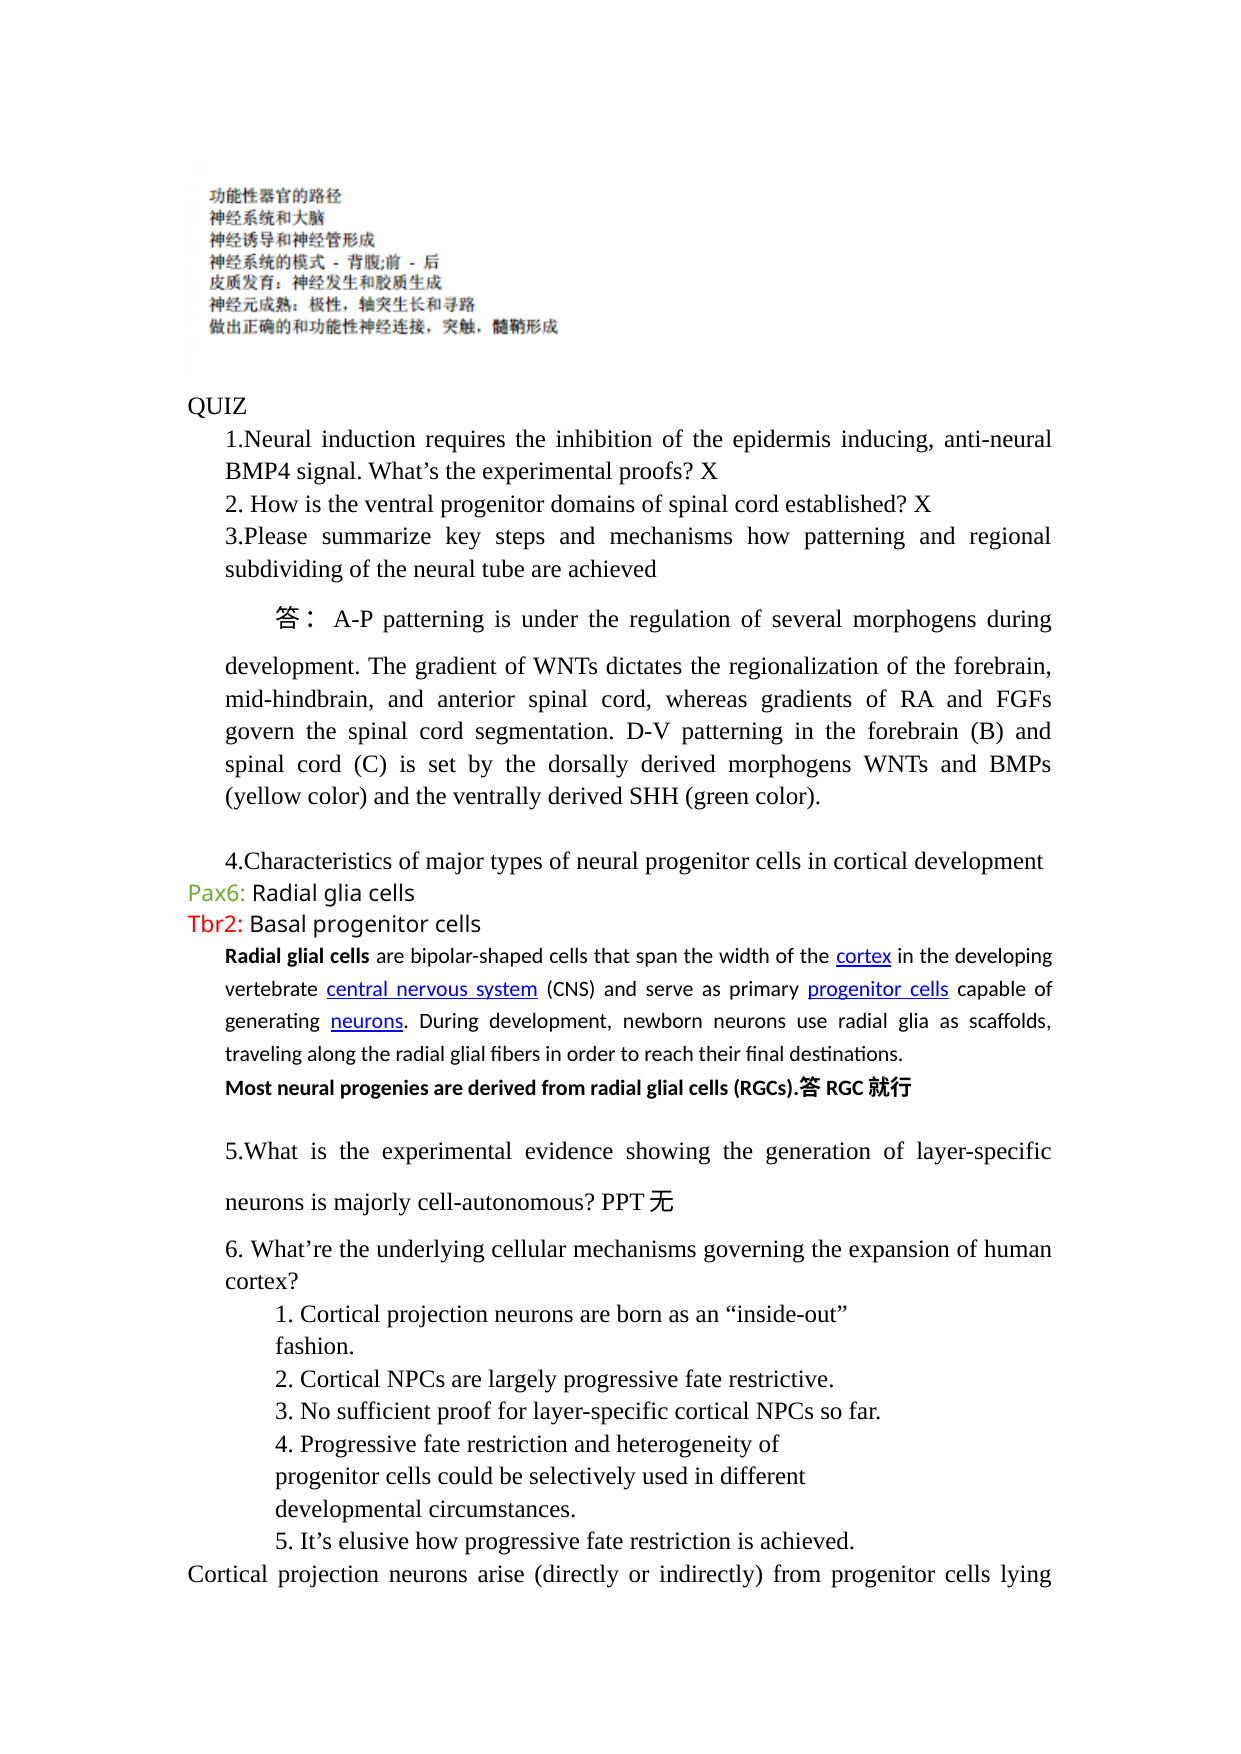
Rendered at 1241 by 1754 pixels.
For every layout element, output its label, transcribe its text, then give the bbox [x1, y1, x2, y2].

picture [187, 162, 605, 380]
list 5.What is the experimental evidence showing the generation of layer-specific neurons is majorly cell-autonomous? PPT无 6. What’re the underlying cellular mechanisms governing the expansion of human cortex? [225, 1102, 1053, 1297]
list Radial glial cells are bipolar-shaped cells that span the width of the cortex in the developing vertebrate central nervous system (CNS) and serve as primary progenitor cells capable of generating neurons. During development, newborn neurons use radial glia as scaffolds, traveling along the radial glial fibers in order to reach their final destinations. [225, 939, 1053, 1069]
list 4. Progressive fate restriction and heterogeneity of [225, 1427, 1053, 1459]
list developmental circumstances. [225, 1492, 1053, 1524]
list progenitor cells could be selectively used in different [225, 1459, 1053, 1492]
list 答：A-P patterning is under the regulation of several morphogens during development. The gradient of WNTs dictates the regionalization of the forebrain, mid-hindbrain, and anterior spinal cord, whereas gradients of RA and FGFs govern the spinal cord segmentation. D-V patterning in the forebrain (B) and spinal cord (C) is set by the dorsally derived morphogens WNTs and BMPs (yellow color) and the ventrally derived SHH (green color). [225, 584, 1053, 812]
list Most neural progenies are derived from radial glial cells (RGCs).答RGC就行 [225, 1069, 1053, 1102]
list 3. No sufficient proof for layer-specific cortical NPCs so far. [225, 1394, 1053, 1427]
list 4.Characteristics of major types of neural progenitor cells in cortical development [225, 812, 1053, 877]
list fashion. [225, 1329, 1053, 1362]
list 1.Neural induction requires the inhibition of the epidermis inducing, anti-neural BMP4 signal. What’s the experimental proofs? X 2. How is the ventral progenitor domains of spinal cord established? X [225, 422, 1053, 519]
list 5. It’s elusive how progressive fate restriction is achieved. [225, 1524, 1053, 1557]
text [187, 1557, 1053, 1589]
text Pax6: Radial glia cells [187, 877, 1053, 908]
list 2. Cortical NPCs are largely progressive fate restrictive. [225, 1362, 1053, 1394]
list 3.Please summarize key steps and mechanisms how patterning and regional subdividing of the neural tube are achieved [225, 519, 1053, 584]
text Tbr2: Basal progenitor cells [187, 908, 1053, 939]
text QUIZ [187, 389, 1053, 422]
list 1. Cortical projection neurons are born as an “inside-out” [225, 1297, 1053, 1329]
